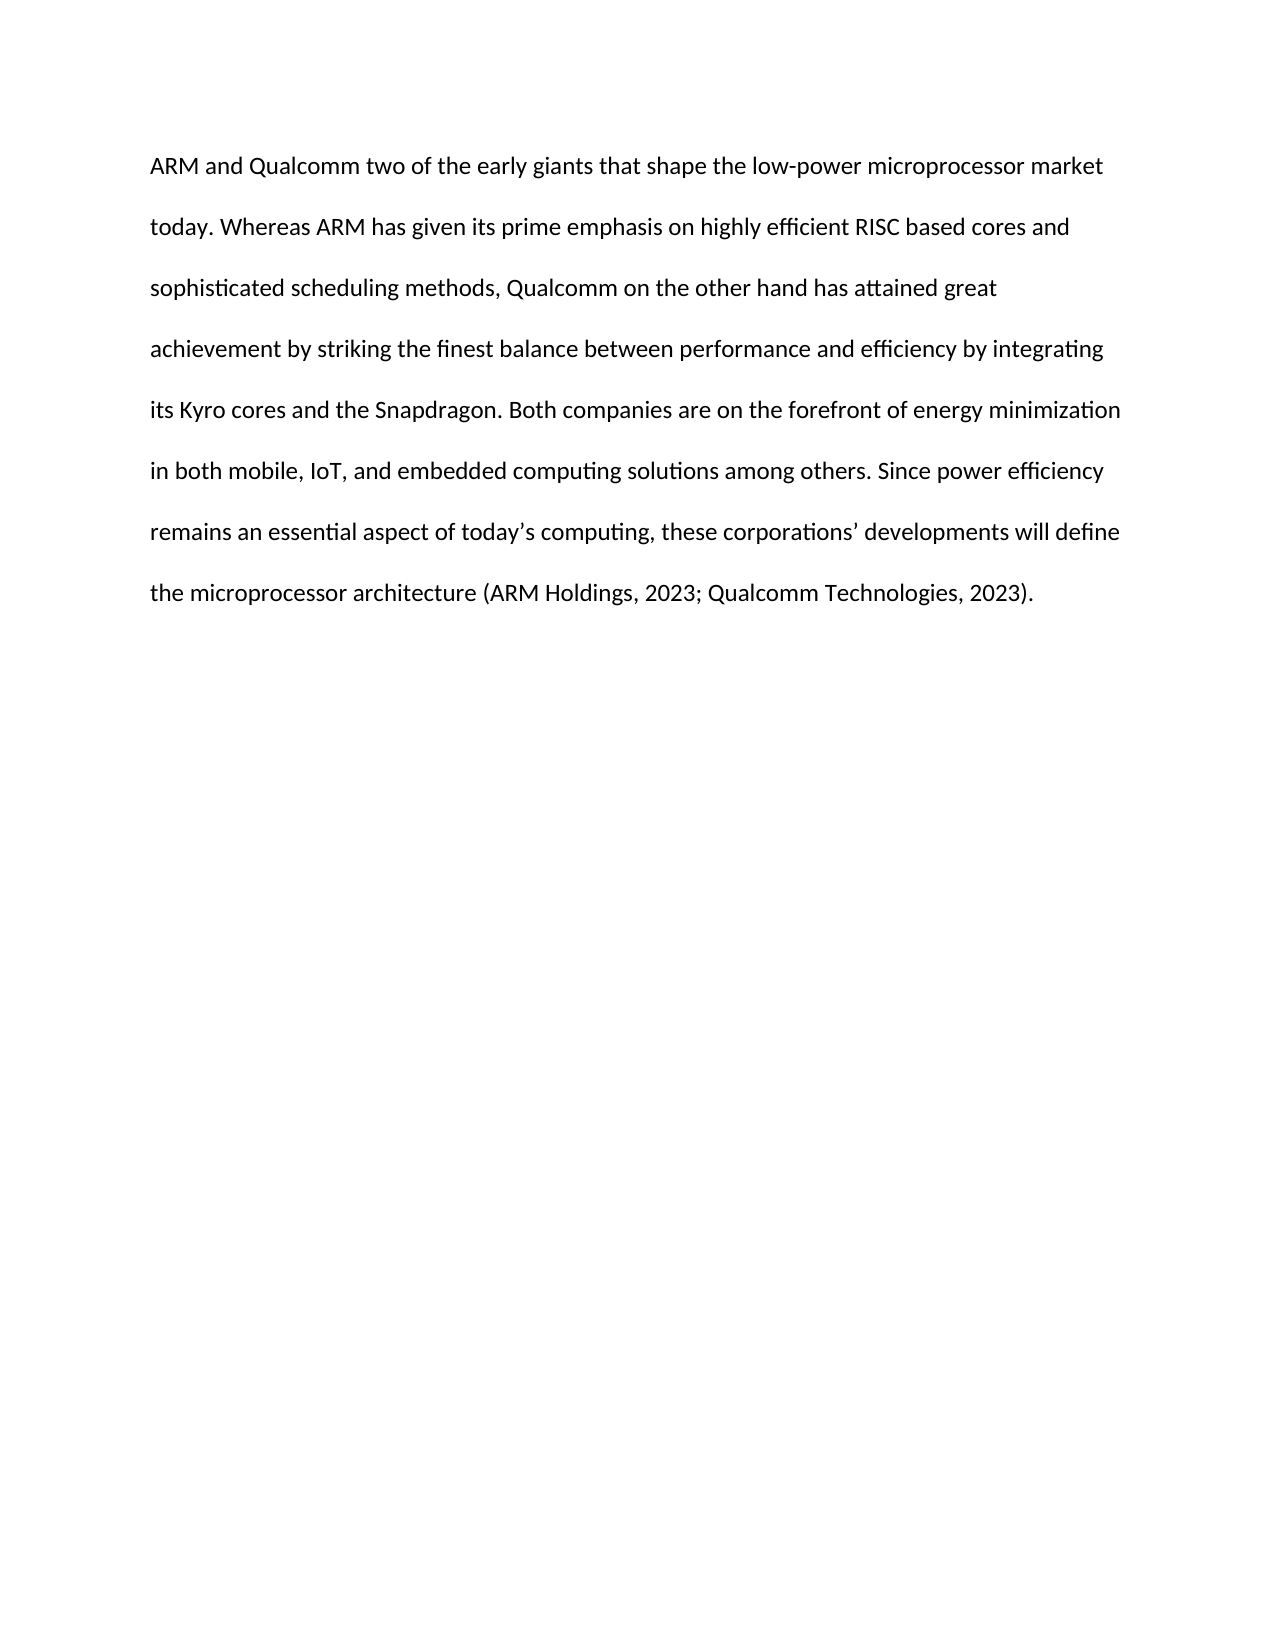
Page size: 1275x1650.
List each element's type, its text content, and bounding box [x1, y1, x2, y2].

text ARM and Qualcomm two of the early giants that shape the low-power microprocessor market today. Whereas ARM has given its prime emphasis on highly efficient RISC based cores and sophisticated scheduling methods, Qualcomm on the other hand has attained great achievement by striking the finest balance between performance and efficiency by integrating its Kyro cores and the Snapdragon. Both companies are on the forefront of energy minimization in both mobile, IoT, and embedded computing solutions among others. Since power efficiency remains an essential aspect of today’s computing, these corporations’ developments will define the microprocessor architecture (ARM Holdings, 2023; Qualcomm Technologies, 2023). [150, 150, 1125, 608]
